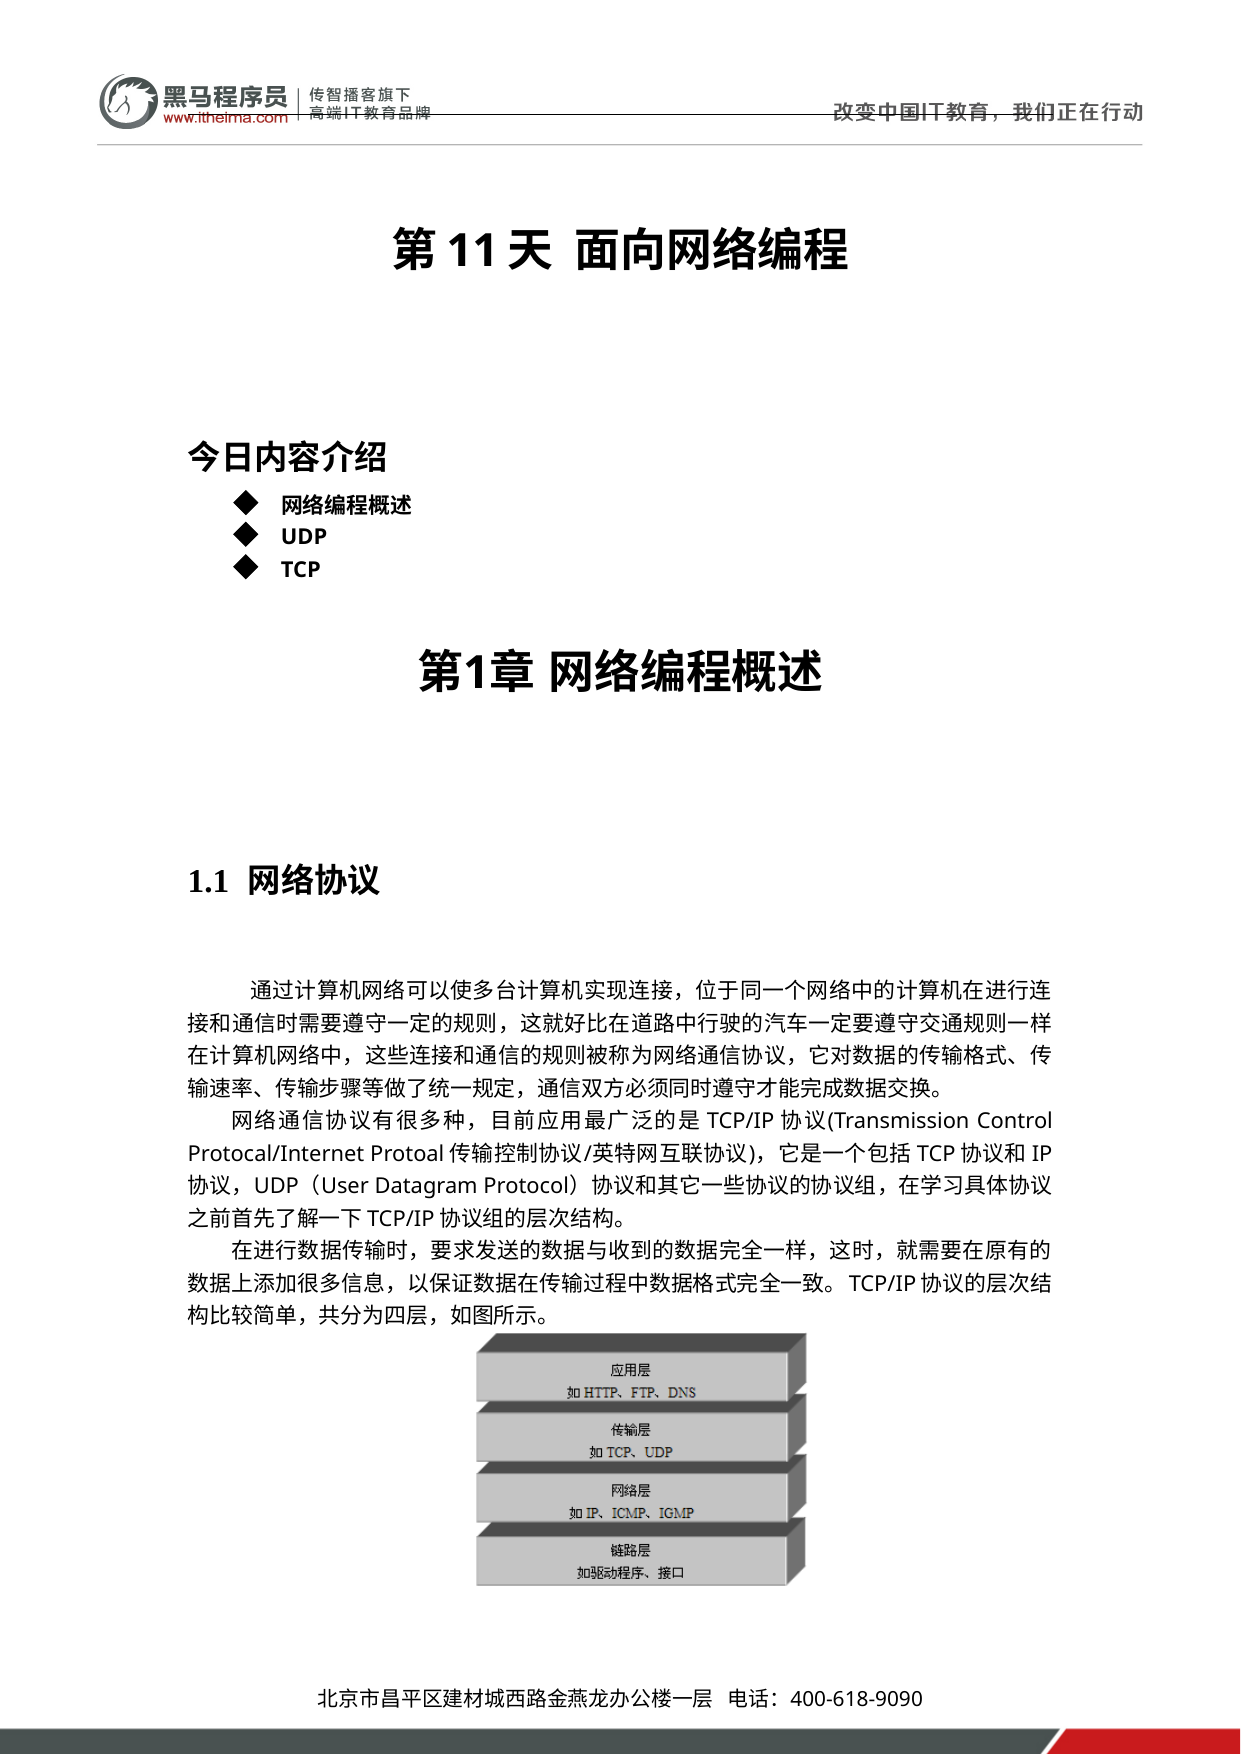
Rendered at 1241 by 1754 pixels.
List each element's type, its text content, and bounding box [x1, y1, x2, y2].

picture [0, 1669, 1241, 1754]
text TCP [231, 552, 1053, 585]
text 在进行数据传输时，要求发送的数据与收到的数据完全一样，这时，就需要在原有的数据上添加很多信息，以保证数据在传输过程中数据格式完全一致。TCP/IP协议的层次结构比较简单，共分为四层，如图所示。 [187, 1233, 1053, 1331]
picture [473, 1330, 811, 1588]
text 通过计算机网络可以使多台计算机实现连接，位于同一个网络中的计算机在进行连接和通信时需要遵守一定的规则，这就好比在道路中行驶的汽车一定要遵守交通规则一样。在计算机网络中，这些连接和通信的规则被称为网络通信协议，它对数据的传输格式、传输速率、传输步骤等做了统一规定，通信双方必须同时遵守才能完成数据交换。 [187, 973, 1053, 1103]
subtitle 网络编程概述 [187, 620, 1053, 718]
picture [0, 3, 1241, 153]
text 网络通信协议有很多种，目前应用最广泛的是TCP/IP协议(Transmission Control Protocal/Internet Protoal传输控制协议/英特网互联协议)，它是一个包括TCP协议和IP协议，UDP（User Datagram Protocol）协议和其它一些协议的协议组，在学习具体协议之前首先了解一下TCP/IP协议组的层次结构。 [187, 1103, 1053, 1233]
subtitle 网络协议 [187, 846, 1053, 911]
text 今日内容介绍 [187, 422, 1053, 487]
text 网络编程概述 [231, 487, 1053, 520]
text UDP [231, 520, 1053, 552]
title 第11天 面向网络编程 [187, 197, 1053, 295]
